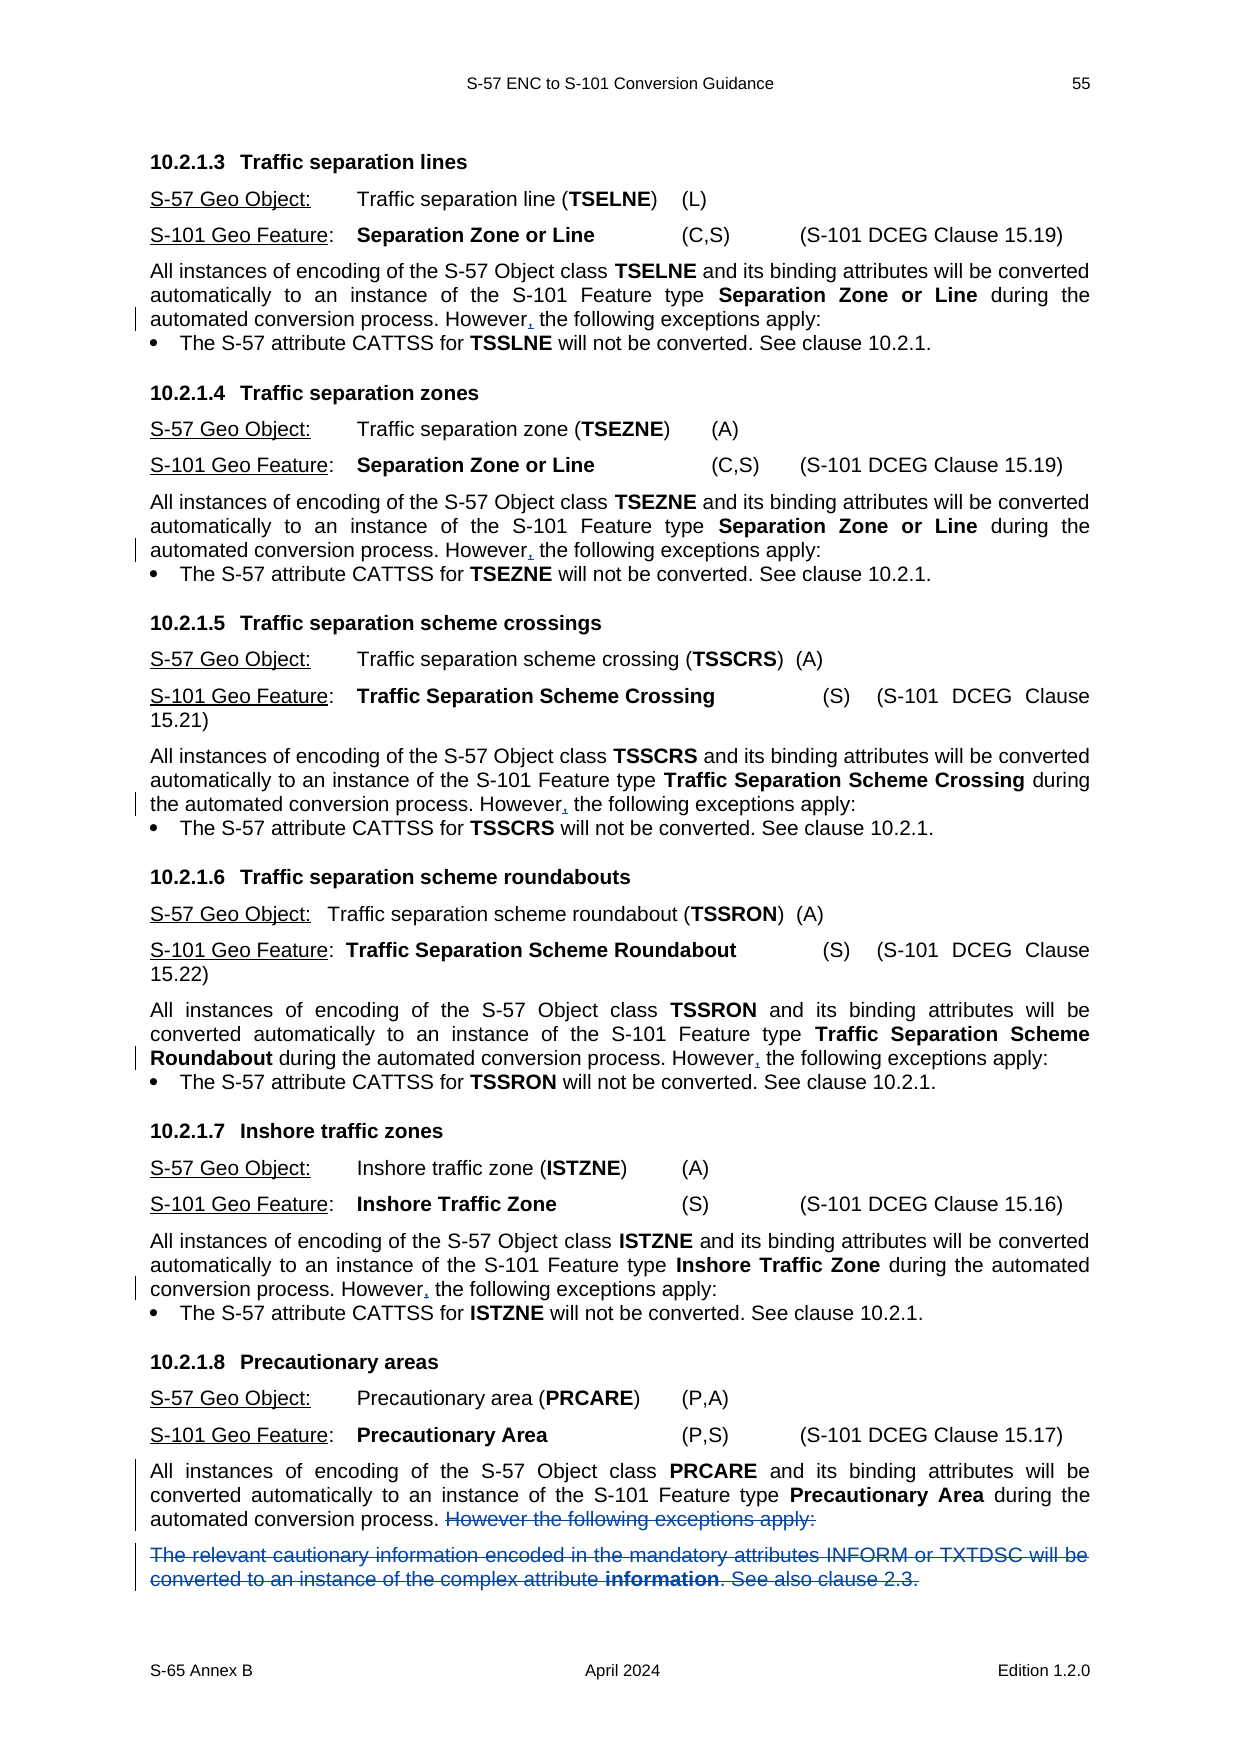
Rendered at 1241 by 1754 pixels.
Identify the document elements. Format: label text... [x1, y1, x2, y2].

text All instances of encoding of the S-57 Object class PRCARE and its binding attributes will be converted automatically to an instance of the S-101 Feature type Precautionary Area during the automated conversion process. [150, 1459, 1090, 1531]
text S-57 Geo Object: Traffic separation scheme roundabout (TSSRON) (A) [150, 901, 1090, 925]
subtitle Traffic separation scheme crossings [150, 611, 1090, 634]
list The S-57 attribute CATTSS for TSSLNE will not be converted. See clause 10.2.1. [150, 331, 1090, 355]
subtitle Inshore traffic zones [150, 1119, 1090, 1143]
text All instances of encoding of the S-57 Object class TSSCRS and its binding attributes will be converted automatically to an instance of the S-101 Feature type Traffic Separation Scheme Crossing during the automated conversion process. However the following exceptions apply: [150, 744, 1090, 816]
subtitle Precautionary areas [150, 1349, 1090, 1373]
list The S-57 attribute CATTSS for TSSRON will not be converted. See clause 10.2.1. [150, 1070, 1090, 1094]
subtitle Traffic separation scheme roundabouts [150, 865, 1090, 889]
text S-101 Geo Feature: Traffic Separation Scheme Roundabout (S) (S-101 DCEG Clause 15.22) [150, 938, 1090, 986]
text S-101 Geo Feature: Traffic Separation Scheme Crossing (S) (S-101 DCEG Clause 15.21) [150, 683, 1090, 731]
text S-57 Geo Object: Precautionary area (PRCARE) (P,A) [150, 1386, 1090, 1410]
text S-57 Geo Object: Traffic separation scheme crossing (TSSCRS) (A) [150, 647, 1090, 671]
list The S-57 attribute CATTSS for TSEZNE will not be converted. See clause 10.2.1. [150, 562, 1090, 586]
text All instances of encoding of the S-57 Object class ISTZNE and its binding attributes will be converted automatically to an instance of the S-101 Feature type Inshore Traffic Zone during the automated conversion process. However the following exceptions apply: [150, 1228, 1090, 1300]
text All instances of encoding of the S-57 Object class TSSRON and its binding attributes will be converted automatically to an instance of the S-101 Feature type Traffic Separation Scheme Roundabout during the automated conversion process. However the following exceptions apply: [150, 998, 1090, 1070]
list The S-57 attribute CATTSS for ISTZNE will not be converted. See clause 10.2.1. [150, 1300, 1090, 1324]
subtitle Traffic separation zones [150, 380, 1090, 404]
text S-101 Geo Feature: Precautionary Area (P,S) (S-101 DCEG Clause 15.17) [150, 1422, 1090, 1446]
text S-101 Geo Feature: Separation Zone or Line (C,S) (S-101 DCEG Clause 15.19) [150, 223, 1090, 247]
list The S-57 attribute CATTSS for TSSCRS will not be converted. See clause 10.2.1. [150, 816, 1090, 840]
text S-101 Geo Feature: Inshore Traffic Zone (S) (S-101 DCEG Clause 15.16) [150, 1192, 1090, 1216]
text S-57 Geo Object: Inshore traffic zone (ISTZNE) (A) [150, 1156, 1090, 1179]
text S-101 Geo Feature: Separation Zone or Line (C,S) (S-101 DCEG Clause 15.19) [150, 453, 1090, 477]
text S-57 Geo Object: Traffic separation zone (TSEZNE) (A) [150, 417, 1090, 441]
text S-57 Geo Object: Traffic separation line (TSELNE) (L) [150, 186, 1090, 210]
subtitle Traffic separation lines [150, 150, 1090, 174]
text All instances of encoding of the S-57 Object class TSEZNE and its binding attributes will be converted automatically to an instance of the S-101 Feature type Separation Zone or Line during the automated conversion process. However the following exceptions apply: [150, 490, 1090, 562]
text All instances of encoding of the S-57 Object class TSELNE and its binding attributes will be converted automatically to an instance of the S-101 Feature type Separation Zone or Line during the automated conversion process. However the following exceptions apply: [150, 259, 1090, 331]
